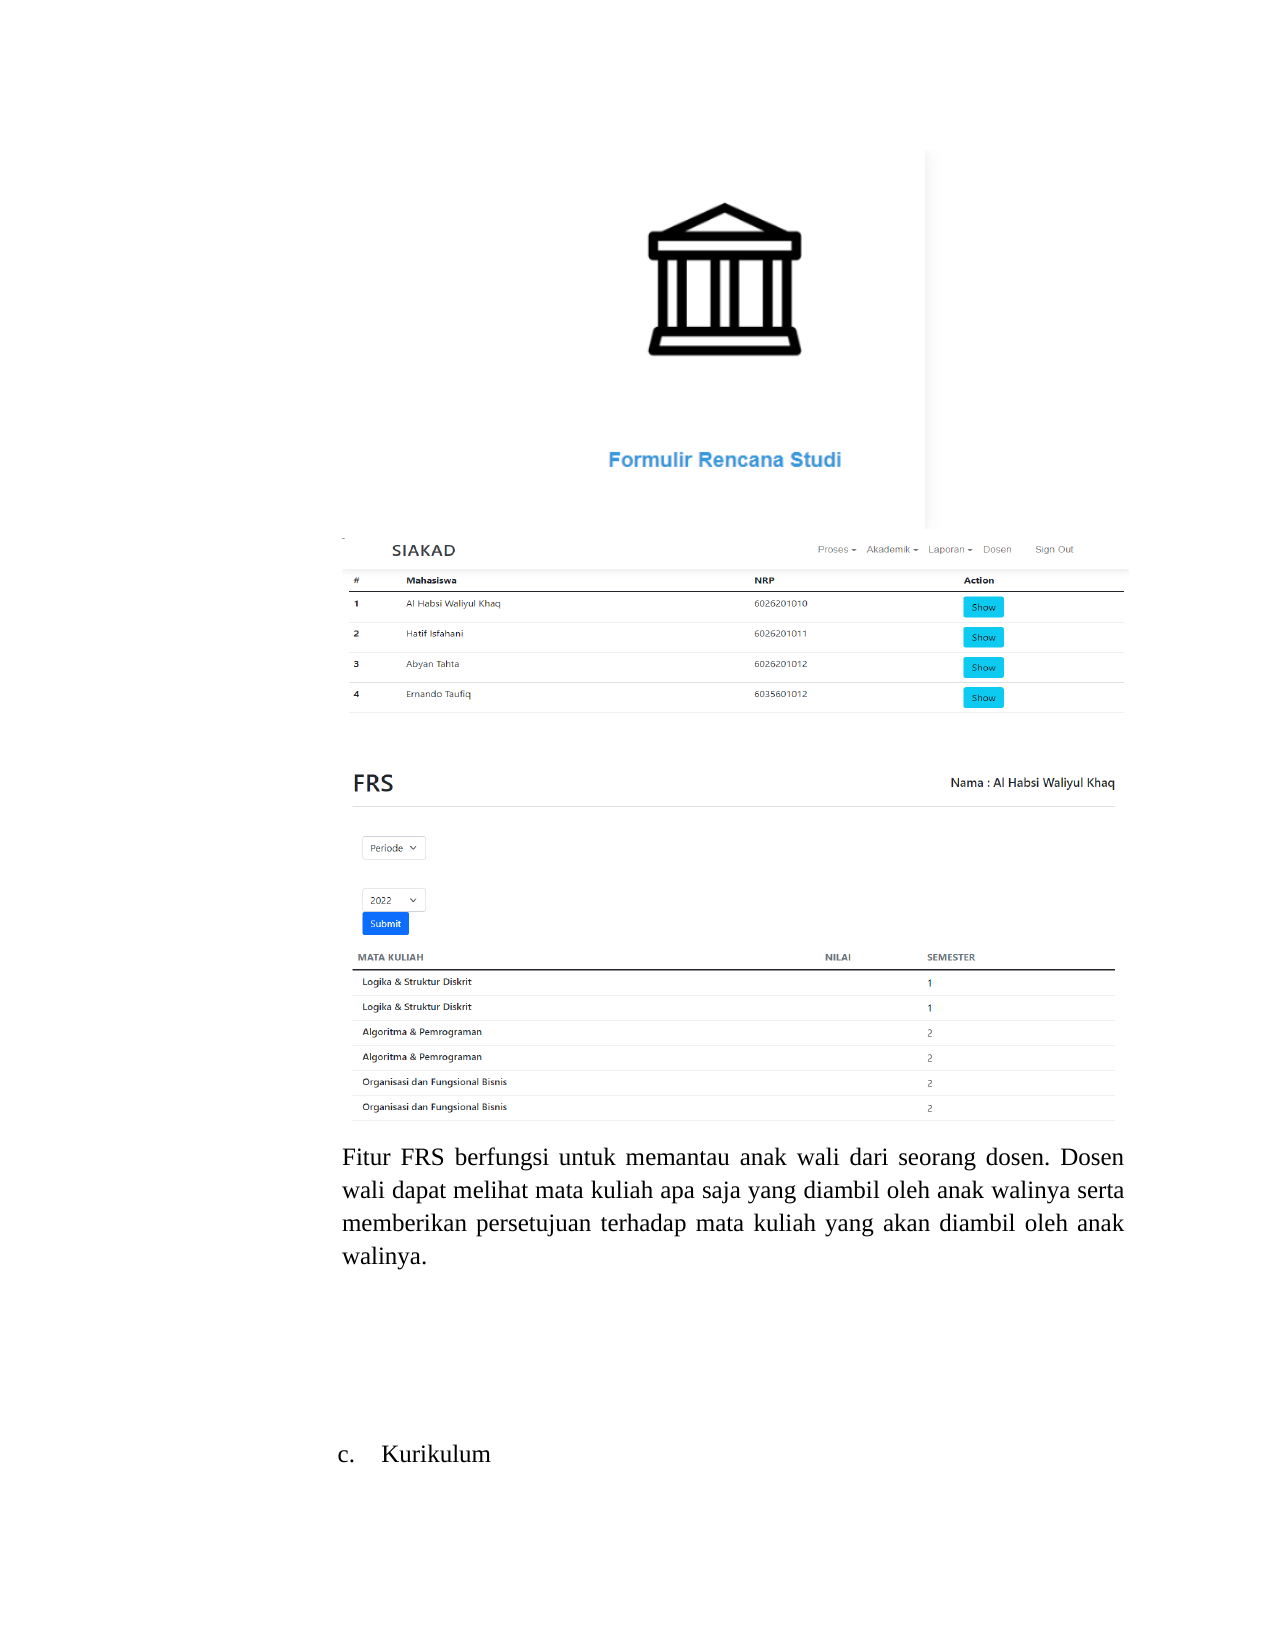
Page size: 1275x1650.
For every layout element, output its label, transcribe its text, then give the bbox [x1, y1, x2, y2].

picture [526, 150, 941, 529]
picture [341, 533, 1130, 770]
picture [345, 773, 1122, 1138]
list Kurikulum [337, 1439, 1125, 1468]
text Fitur FRS berfungsi untuk memantau anak wali dari seorang dosen. Dosen wali dapat melihat mata kuliah apa saja yang diambil oleh anak walinya serta memberikan persetujuan terhadap mata kuliah yang akan diambil oleh anak walinya. [342, 1142, 1125, 1269]
